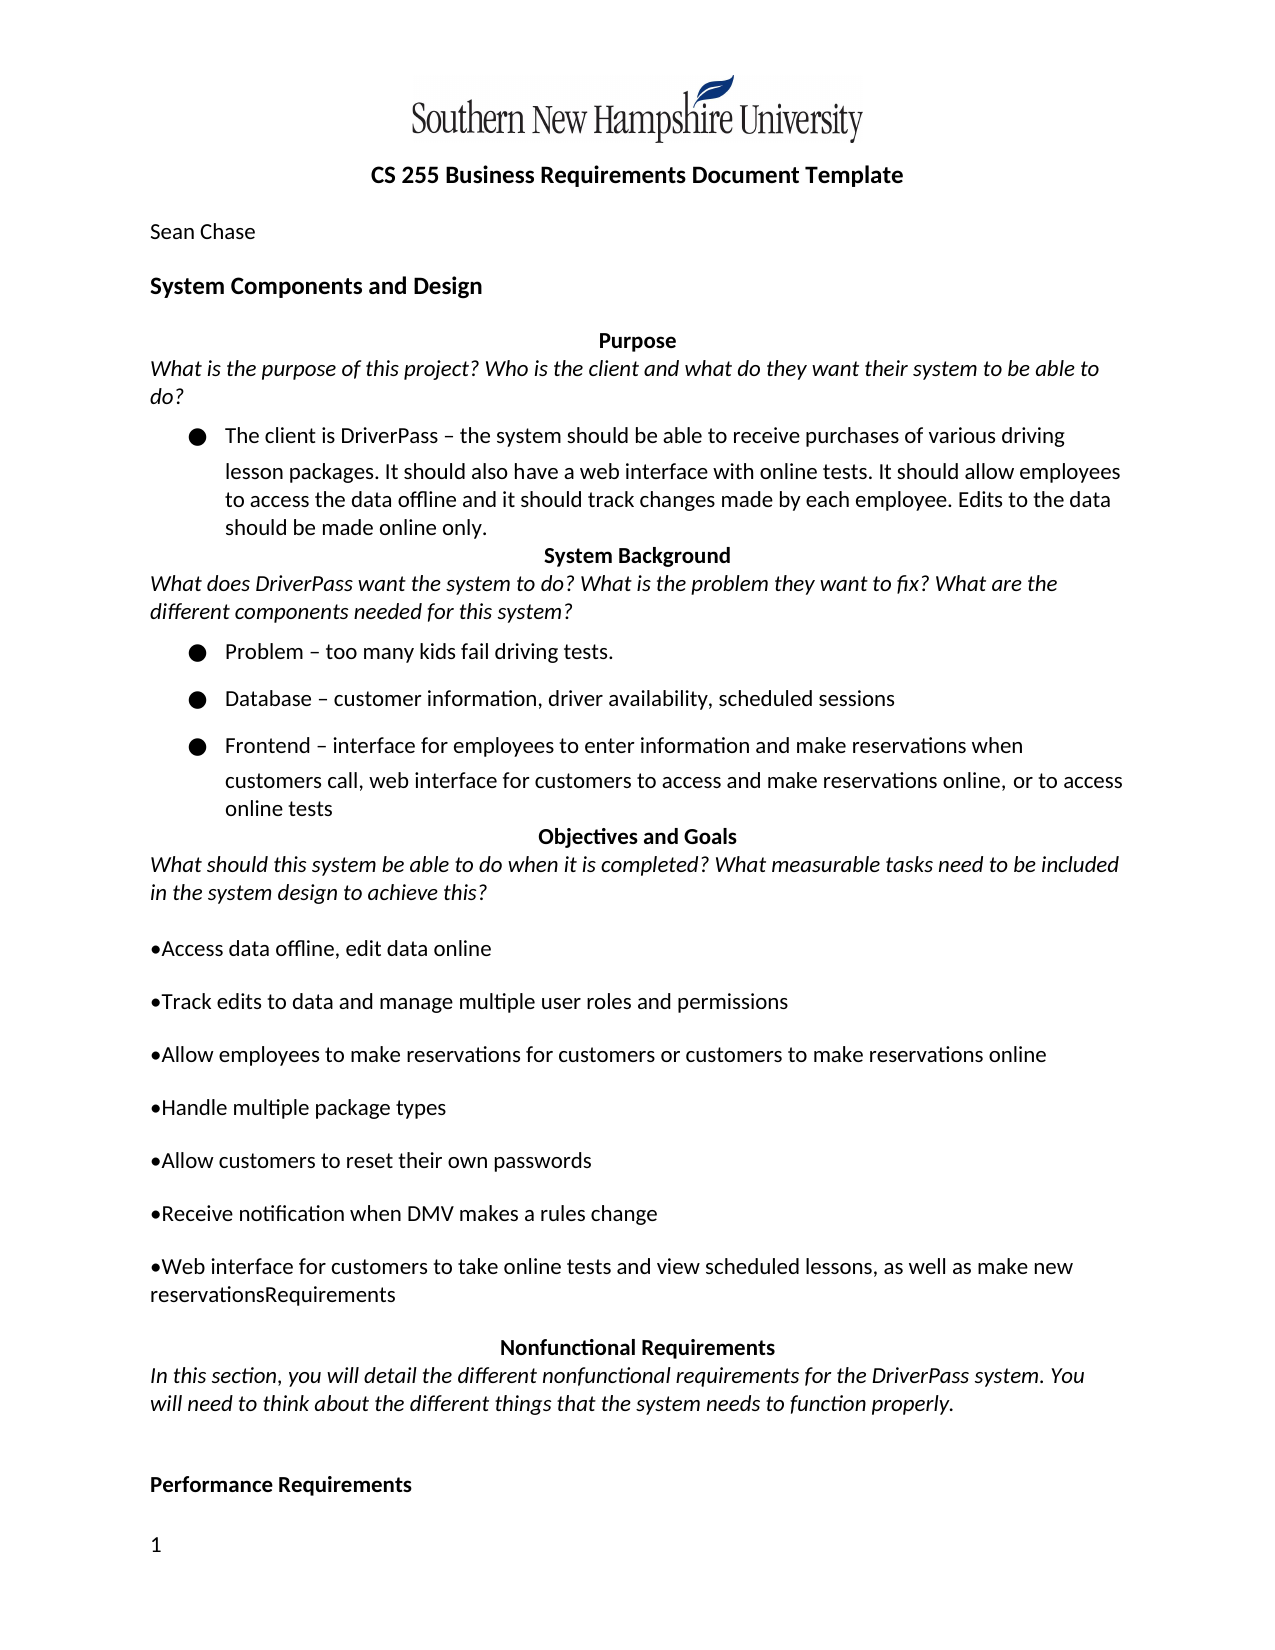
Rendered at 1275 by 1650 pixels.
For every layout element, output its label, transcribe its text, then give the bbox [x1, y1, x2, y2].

subtitle Performance Requirements [150, 1470, 1125, 1498]
subtitle System Components and Design [150, 270, 1125, 301]
text •Allow customers to reset their own passwords [150, 1146, 1125, 1174]
subtitle Objectives and Goals [150, 822, 1125, 850]
subtitle Nonfunctional Requirements [150, 1333, 1125, 1361]
subtitle Purpose [150, 326, 1125, 354]
text What does DriverPass want the system to do? What is the problem they want to fix? What are the different components needed for this system? [150, 569, 1125, 625]
text •Access data offline, edit data online [150, 934, 1125, 962]
text •Allow employees to make reservations for customers or customers to make reservations online [150, 1040, 1125, 1068]
list Database – customer information, driver availability, scheduled sessions [187, 672, 1125, 719]
list The client is DriverPass – the system should be able to receive purchases of various driving lesson packages. It should also have a web interface with online tests. It should allow employees to access the data offline and it should track changes made by each employee. Edits to the data should be made online only. [187, 410, 1125, 541]
text In this section, you will detail the different nonfunctional requirements for the DriverPass system. You will need to think about the different things that the system needs to function properly. [150, 1361, 1125, 1417]
text •Handle multiple package types [150, 1093, 1125, 1121]
text What should this system be able to do when it is completed? What measurable tasks need to be included in the system design to achieve this? [150, 850, 1125, 906]
text •Web interface for customers to take online tests and view scheduled lessons, as well as make new reservationsRequirements [150, 1252, 1125, 1308]
text Sean Chase [150, 217, 1125, 245]
list Frontend – interface for employees to enter information and make reservations when customers call, web interface for customers to access and make reservations online, or to access online tests [187, 719, 1125, 822]
list Problem – too many kids fail driving tests. [187, 625, 1125, 672]
text •Receive notification when DMV makes a rules change [150, 1199, 1125, 1227]
text •Track edits to data and manage multiple user roles and permissions [150, 987, 1125, 1015]
text What is the purpose of this project? Who is the client and what do they want their system to be able to do? [150, 354, 1125, 410]
subtitle System Background [150, 541, 1125, 569]
picture [412, 75, 863, 143]
subtitle CS 255 Business Requirements Document Template [150, 159, 1125, 189]
